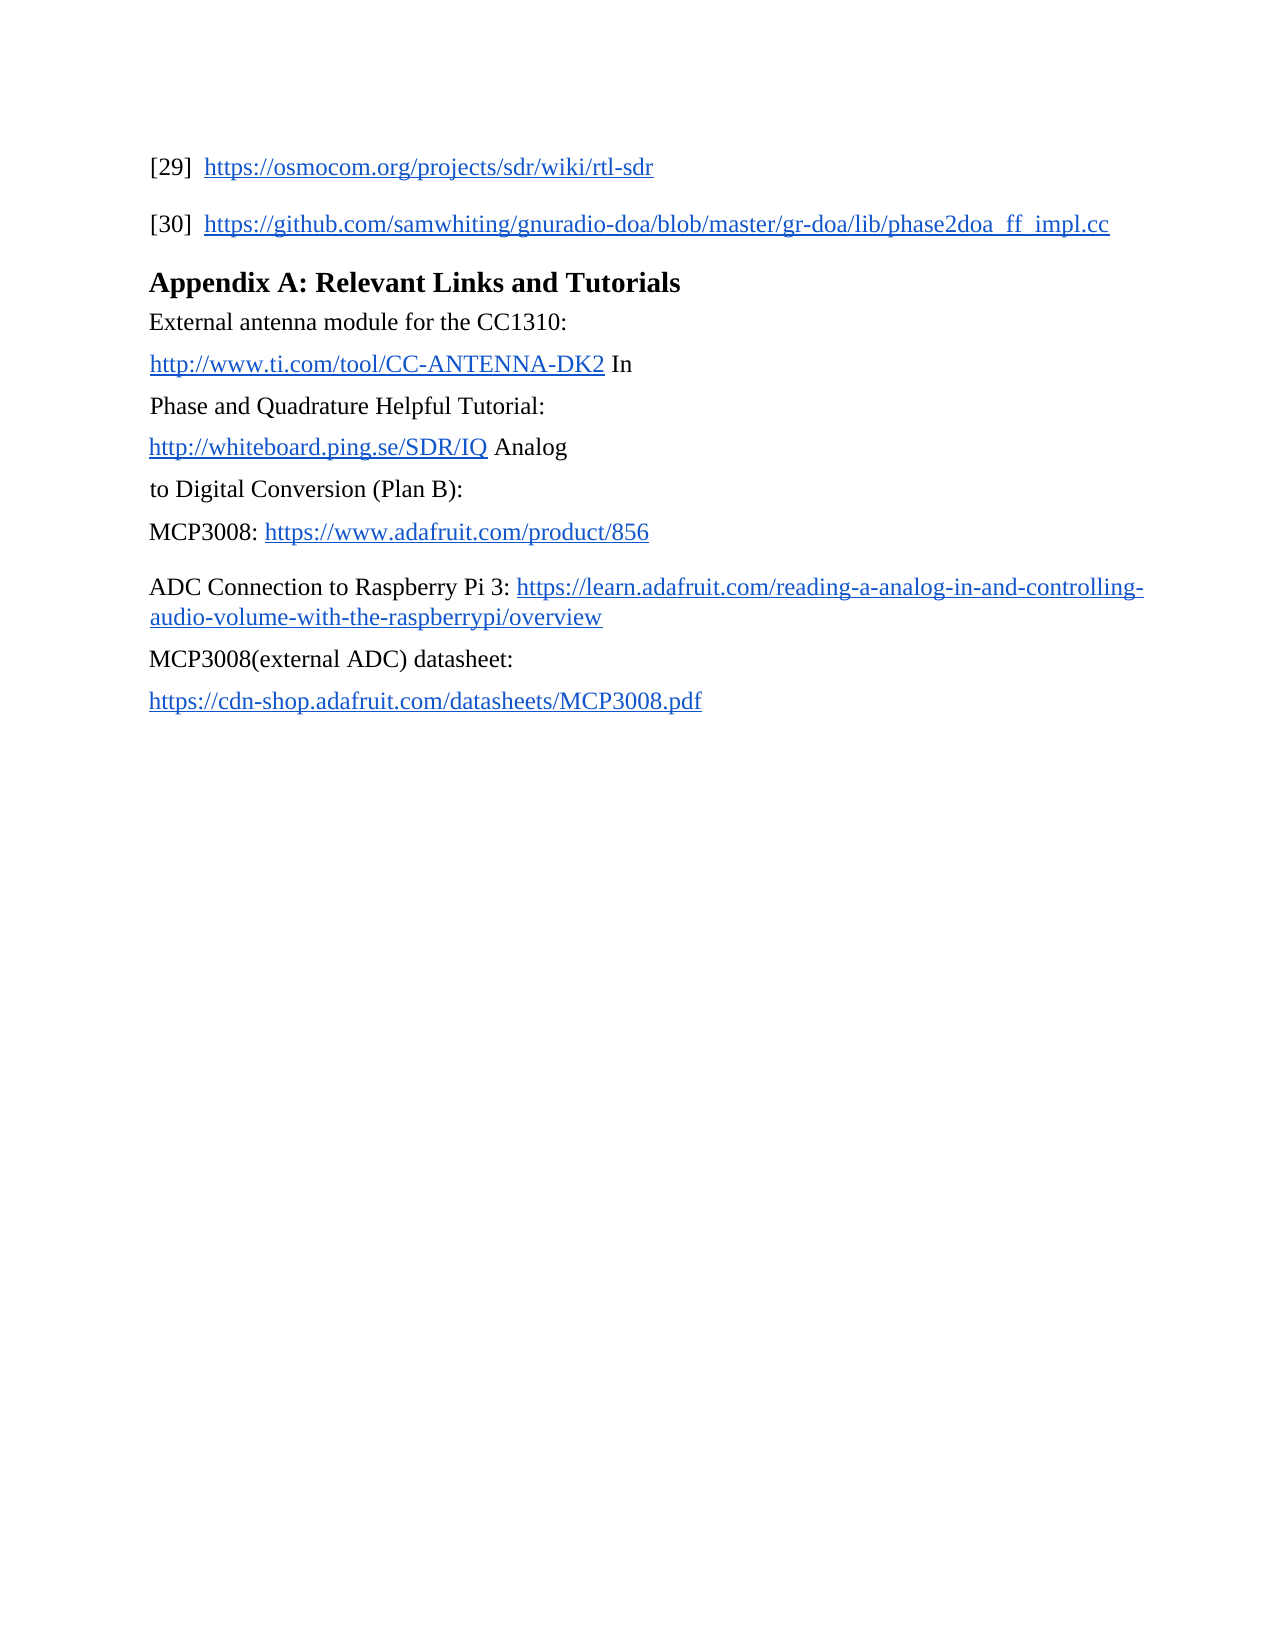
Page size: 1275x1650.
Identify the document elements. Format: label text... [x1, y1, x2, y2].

text http://whiteboard.ping.se/SDR/IQ Analog to Digital Conversion (Plan B): [148, 432, 569, 503]
text MCP3008(external ADC) datasheet: [148, 644, 1125, 673]
list ​https://github.com/samwhiting/gnuradio-doa/blob/master/gr-doa/lib/phase2doa_ff_impl.cc [150, 208, 1179, 239]
text https://cdn-shop.adafruit.com/datasheets/MCP3008.pdf [148, 686, 1179, 715]
subtitle Appendix A: Relevant Links and Tutorials [148, 266, 1179, 299]
text External antenna module for the CC1310: http://www.ti.com/tool/CC-ANTENNA-DK2 In Phase and Quadrature Helpful Tutorial: [148, 307, 633, 419]
text ADC Connection to Raspberry Pi 3: https://learn.adafruit.com/reading-a-analog-in-and-controlling-audio-volume-with-the-raspberrypi/overview [148, 572, 1179, 631]
list ​https://osmocom.org/projects/sdr/wiki/rtl-sdr [150, 151, 1179, 182]
text MCP3008: ​https://www.adafruit.com/product/856 [148, 517, 1179, 545]
